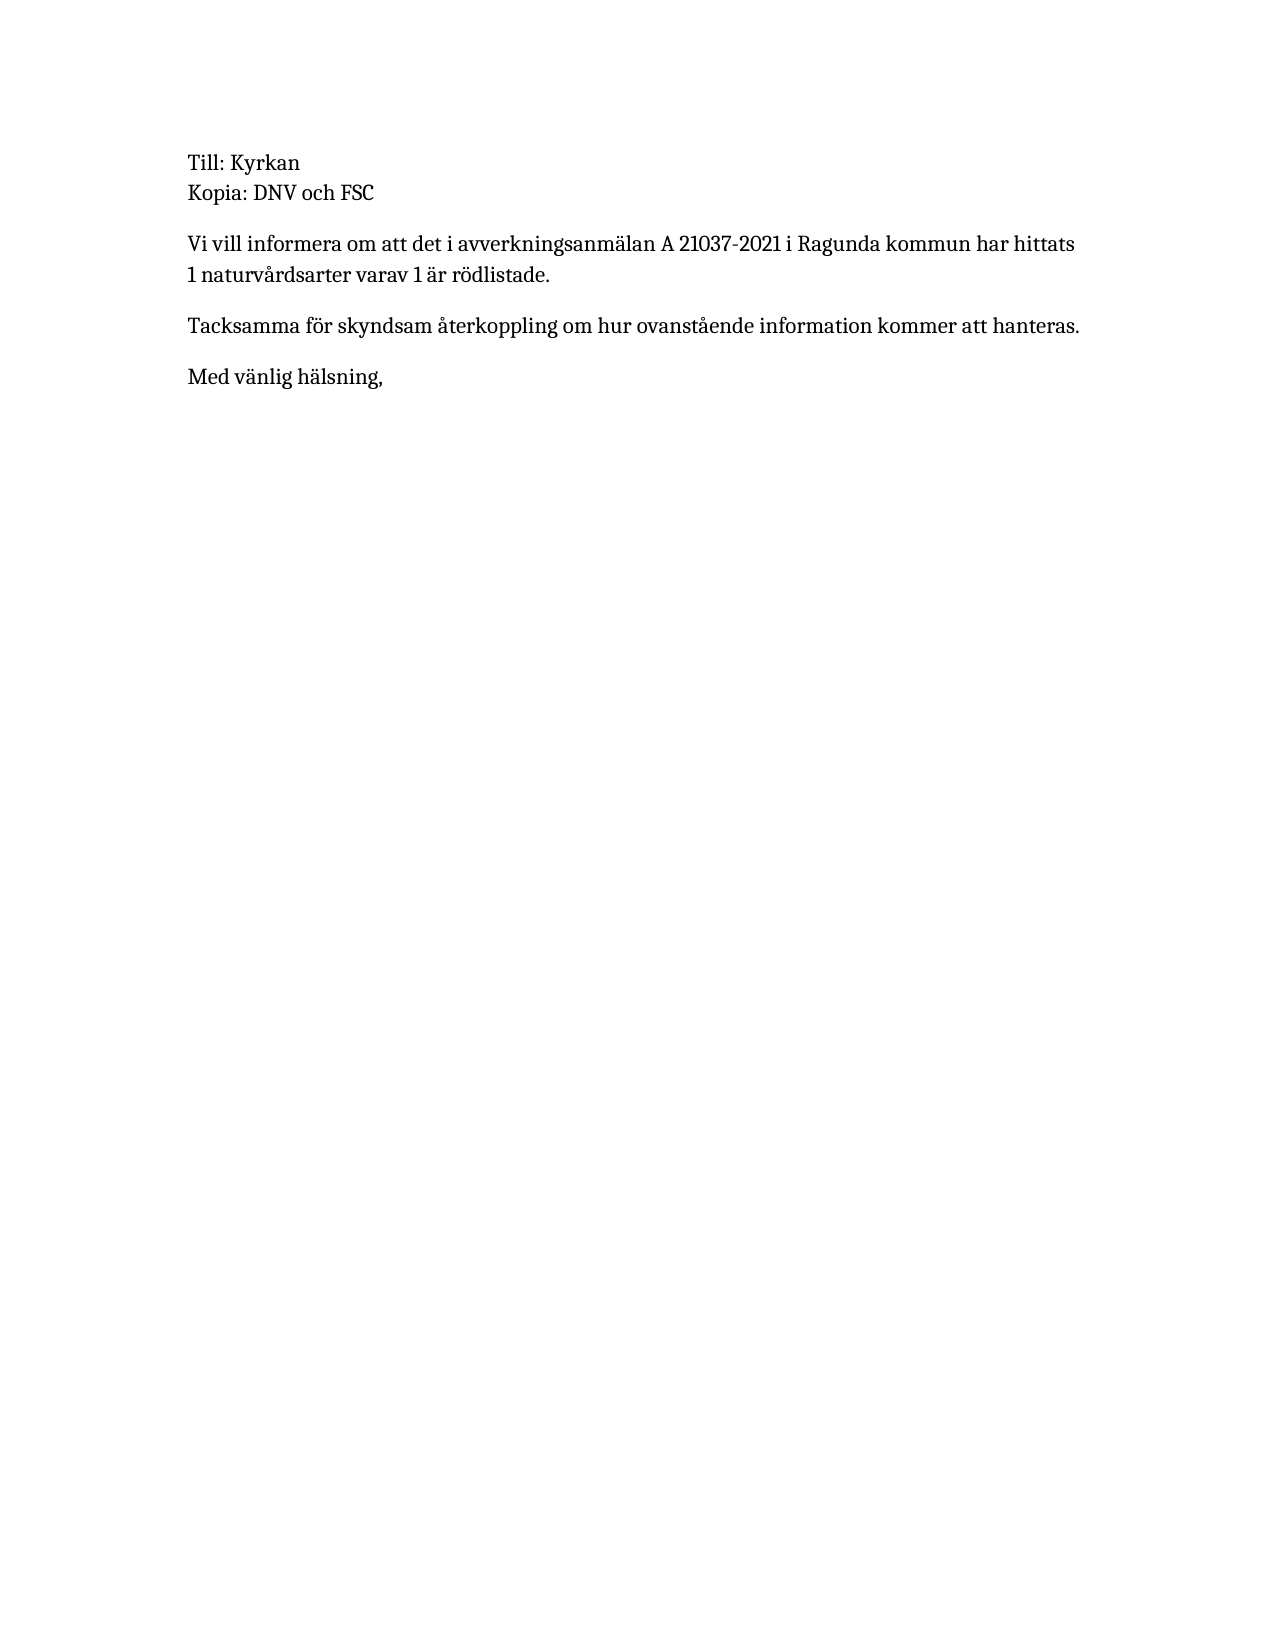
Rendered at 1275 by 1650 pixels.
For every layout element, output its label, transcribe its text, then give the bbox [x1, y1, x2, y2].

text Tacksamma för skyndsam återkoppling om hur ovanstående information kommer att hanteras. [187, 312, 1087, 339]
text Vi vill informera om att det i avverkningsanmälan A 21037-2021 i Ragunda kommun har hittats 1 naturvårdsarter varav 1 är rödlistade. [187, 231, 1087, 288]
text Med vänlig hälsning, [187, 363, 1087, 420]
text Till: Kyrkan Kopia: DNV och FSC [187, 150, 1087, 207]
